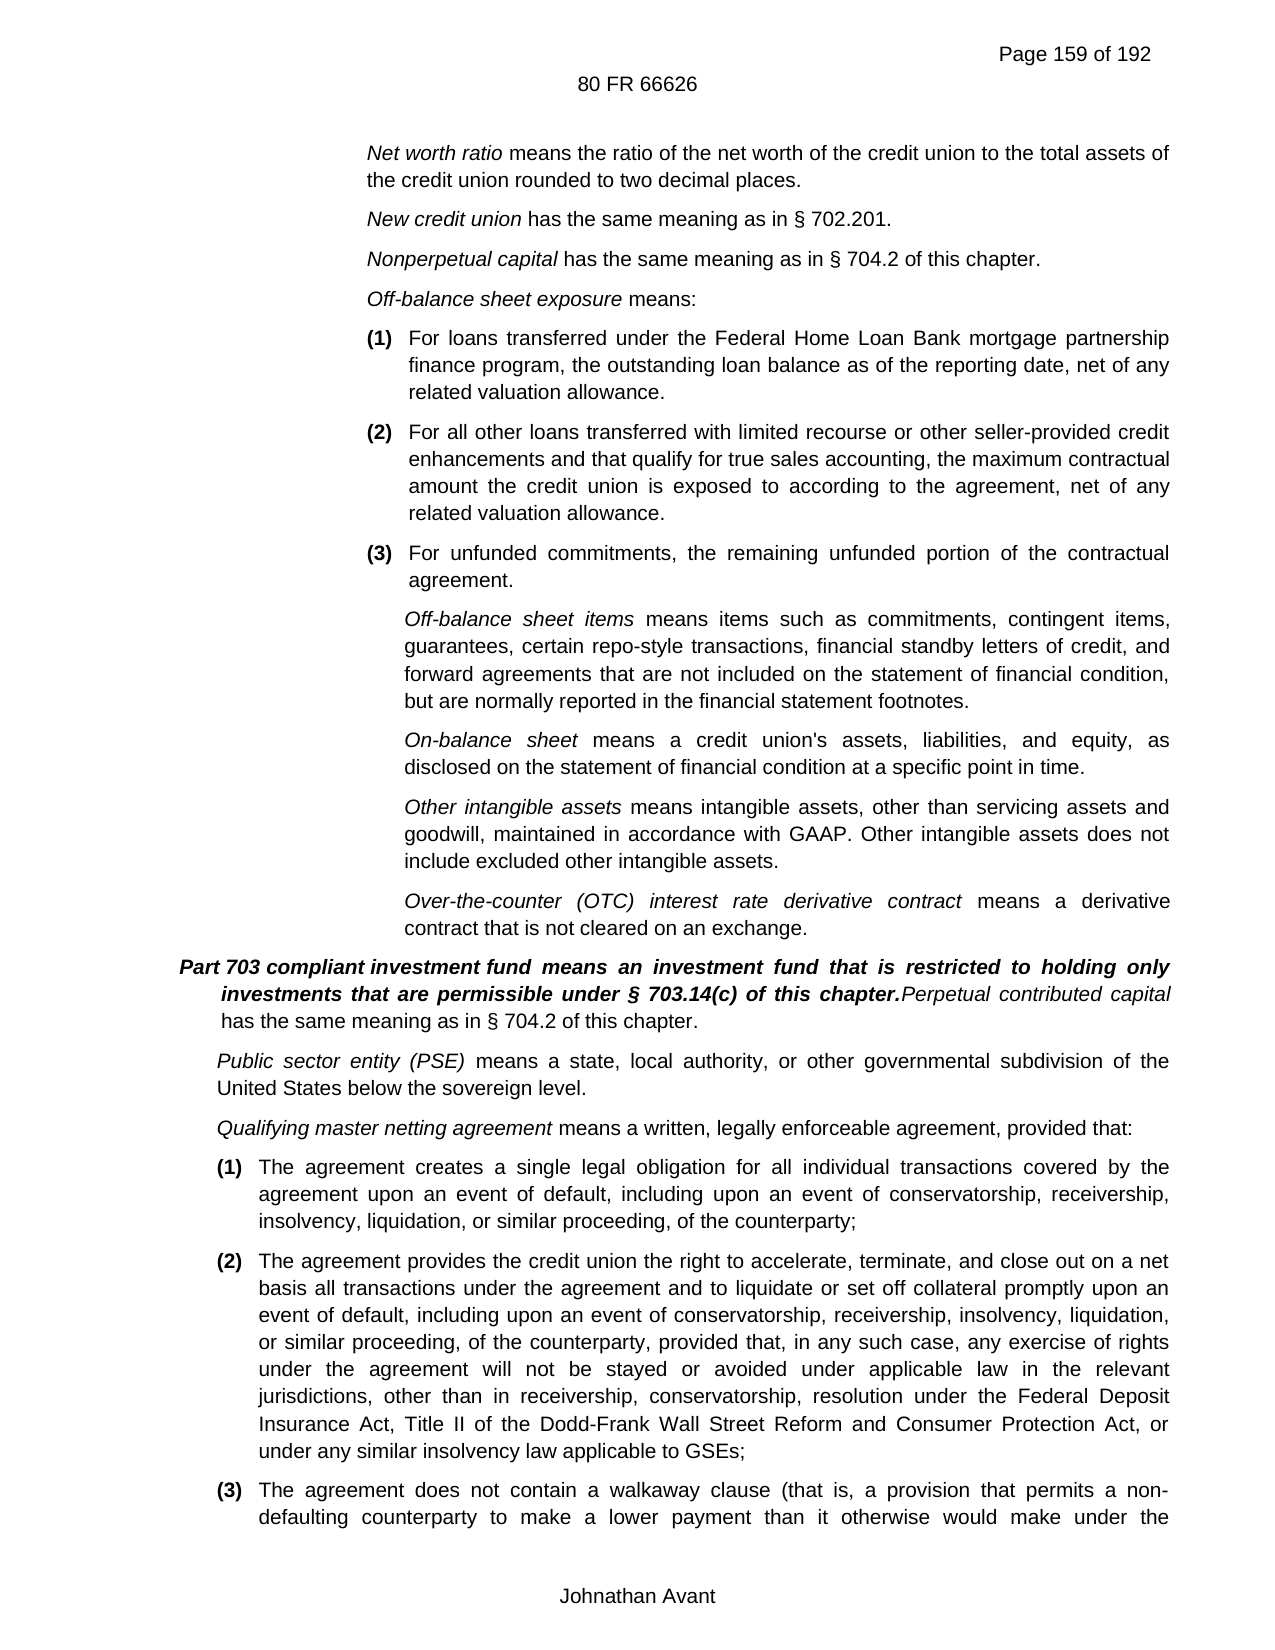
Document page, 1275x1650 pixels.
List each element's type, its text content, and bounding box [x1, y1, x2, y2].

text Other intangible assets means intangible assets, other than servicing assets and goodwill, maintained in accordance with GAAP. Other intangible assets does not include excluded other intangible assets. [404, 792, 1171, 873]
text Off-balance sheet exposure means: [367, 283, 1171, 310]
list fund means an investment fund that is restricted to holding only investments that are permissible under § 703.14(c) of this chapter.Perpetual contributed capital has the same meaning as in § 704.2 of this chapter. [179, 952, 1171, 1033]
text On-balance sheet means a credit union's assets, liabilities, and equity, as disclosed on the statement of financial condition at a specific point in time. [404, 725, 1171, 779]
text Qualifying master netting agreement means a written, legally enforceable agreement, provided that: [217, 1112, 1171, 1139]
text New credit union has the same meaning as in § 702.201. [367, 204, 1171, 231]
text Nonperpetual capital has the same meaning as in § 704.2 of this chapter. [367, 244, 1171, 271]
list For unfunded commitments, the remaining unfunded portion of the contractual agreement. [367, 537, 1171, 592]
list For loans transferred under the Federal Home Loan Bank mortgage partnership finance program, the outstanding loan balance as of the reporting date, net of any related valuation allowance. [367, 323, 1171, 404]
list The agreement creates a single legal obligation for all individual transactions covered by the agreement upon an event of default, including upon an event of conservatorship, receivership, insolvency, liquidation, or similar proceeding, of the counterparty; [217, 1152, 1171, 1233]
list The agreement provides the credit union the right to accelerate, terminate, and close out on a net basis all transactions under the agreement and to liquidate or set off collateral promptly upon an event of default, including upon an event of conservatorship, receivership, insolvency, liquidation, or similar proceeding, of the counterparty, provided that, in any such case, any exercise of rights under the agreement will not be stayed or avoided under applicable law in the relevant jurisdictions, other than in receivership, conservatorship, resolution under the Federal Deposit Insurance Act, Title II of the Dodd-Frank Wall Street Reform and Consumer Protection Act, or under any similar insolvency law applicable to GSEs; [217, 1246, 1171, 1462]
text Off-balance sheet items means items such as commitments, contingent items, guarantees, certain repo-style transactions, financial standby letters of credit, and forward agreements that are not included on the statement of financial condition, but are normally reported in the financial statement footnotes. [404, 604, 1171, 712]
text Over-the-counter (OTC) interest rate derivative contract means a derivative contract that is not cleared on an exchange. [404, 885, 1171, 939]
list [217, 1475, 1171, 1529]
text Net worth ratio means the ratio of the net worth of the credit union to the total assets of the credit union rounded to two decimal places. [367, 137, 1171, 192]
text Public sector entity (PSE) means a state, local authority, or other governmental subdivision of the United States below the sovereign level. [217, 1046, 1171, 1100]
list For all other loans transferred with limited recourse or other seller-provided credit enhancements and that qualify for true sales accounting, the maximum contractual amount the credit union is exposed to according to the agreement, net of any related valuation allowance. [367, 417, 1171, 525]
